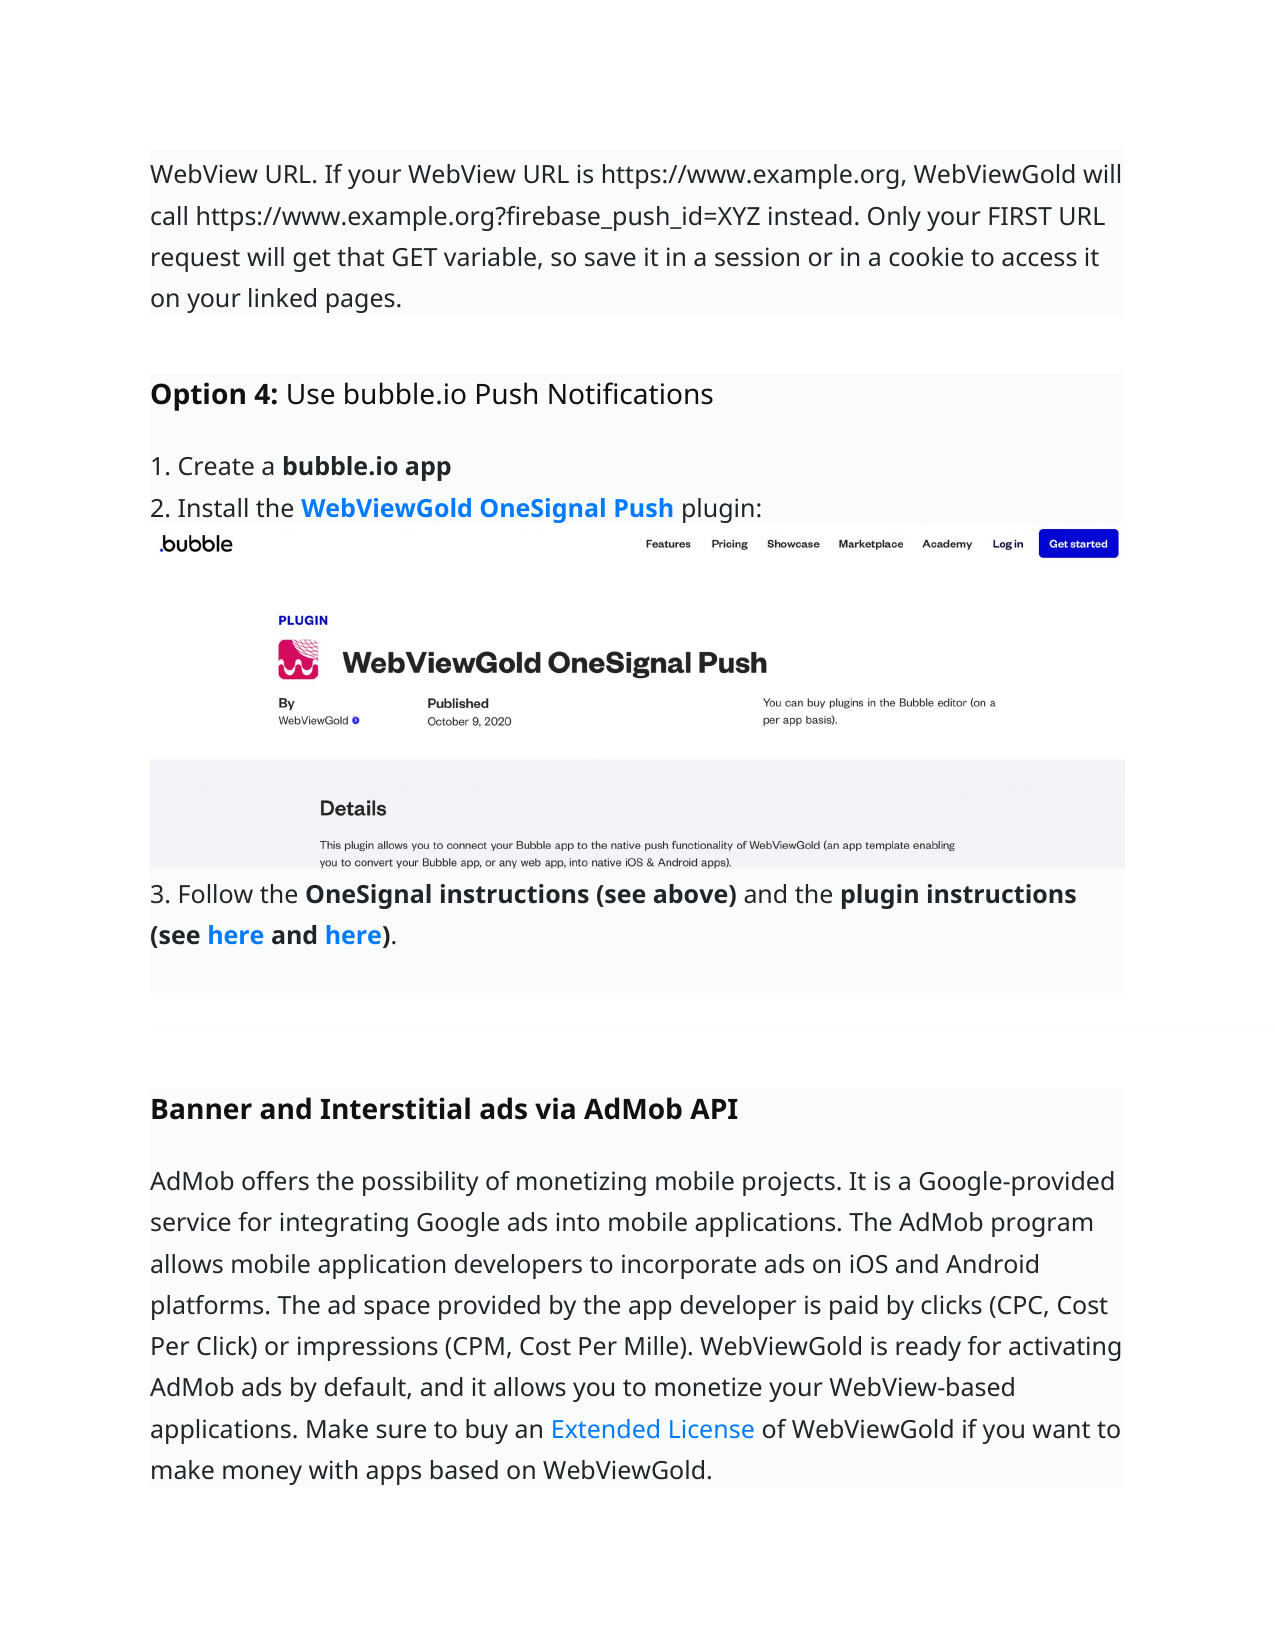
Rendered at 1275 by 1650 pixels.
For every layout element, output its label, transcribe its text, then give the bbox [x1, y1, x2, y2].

picture [150, 524, 1125, 869]
text 1. Create a bubble.io app 2. Install the WebViewGold OneSignal Push plugin: 3. Follow the OneSignal instructions (see above) and the plugin instructions (see here and here). [150, 869, 1125, 952]
text Banner and Interstitial ads via AdMob API [150, 1089, 1125, 1127]
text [150, 1157, 1125, 1487]
subtitle Option 4: Use bubble.io Push Notifications [150, 374, 1125, 413]
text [150, 150, 1125, 315]
text 1. Create a bubble.io app 2. Install the WebViewGold OneSignal Push plugin: 3. Follow the OneSignal instructions (see above) and the plugin instructions (see here and here). [150, 442, 1125, 524]
